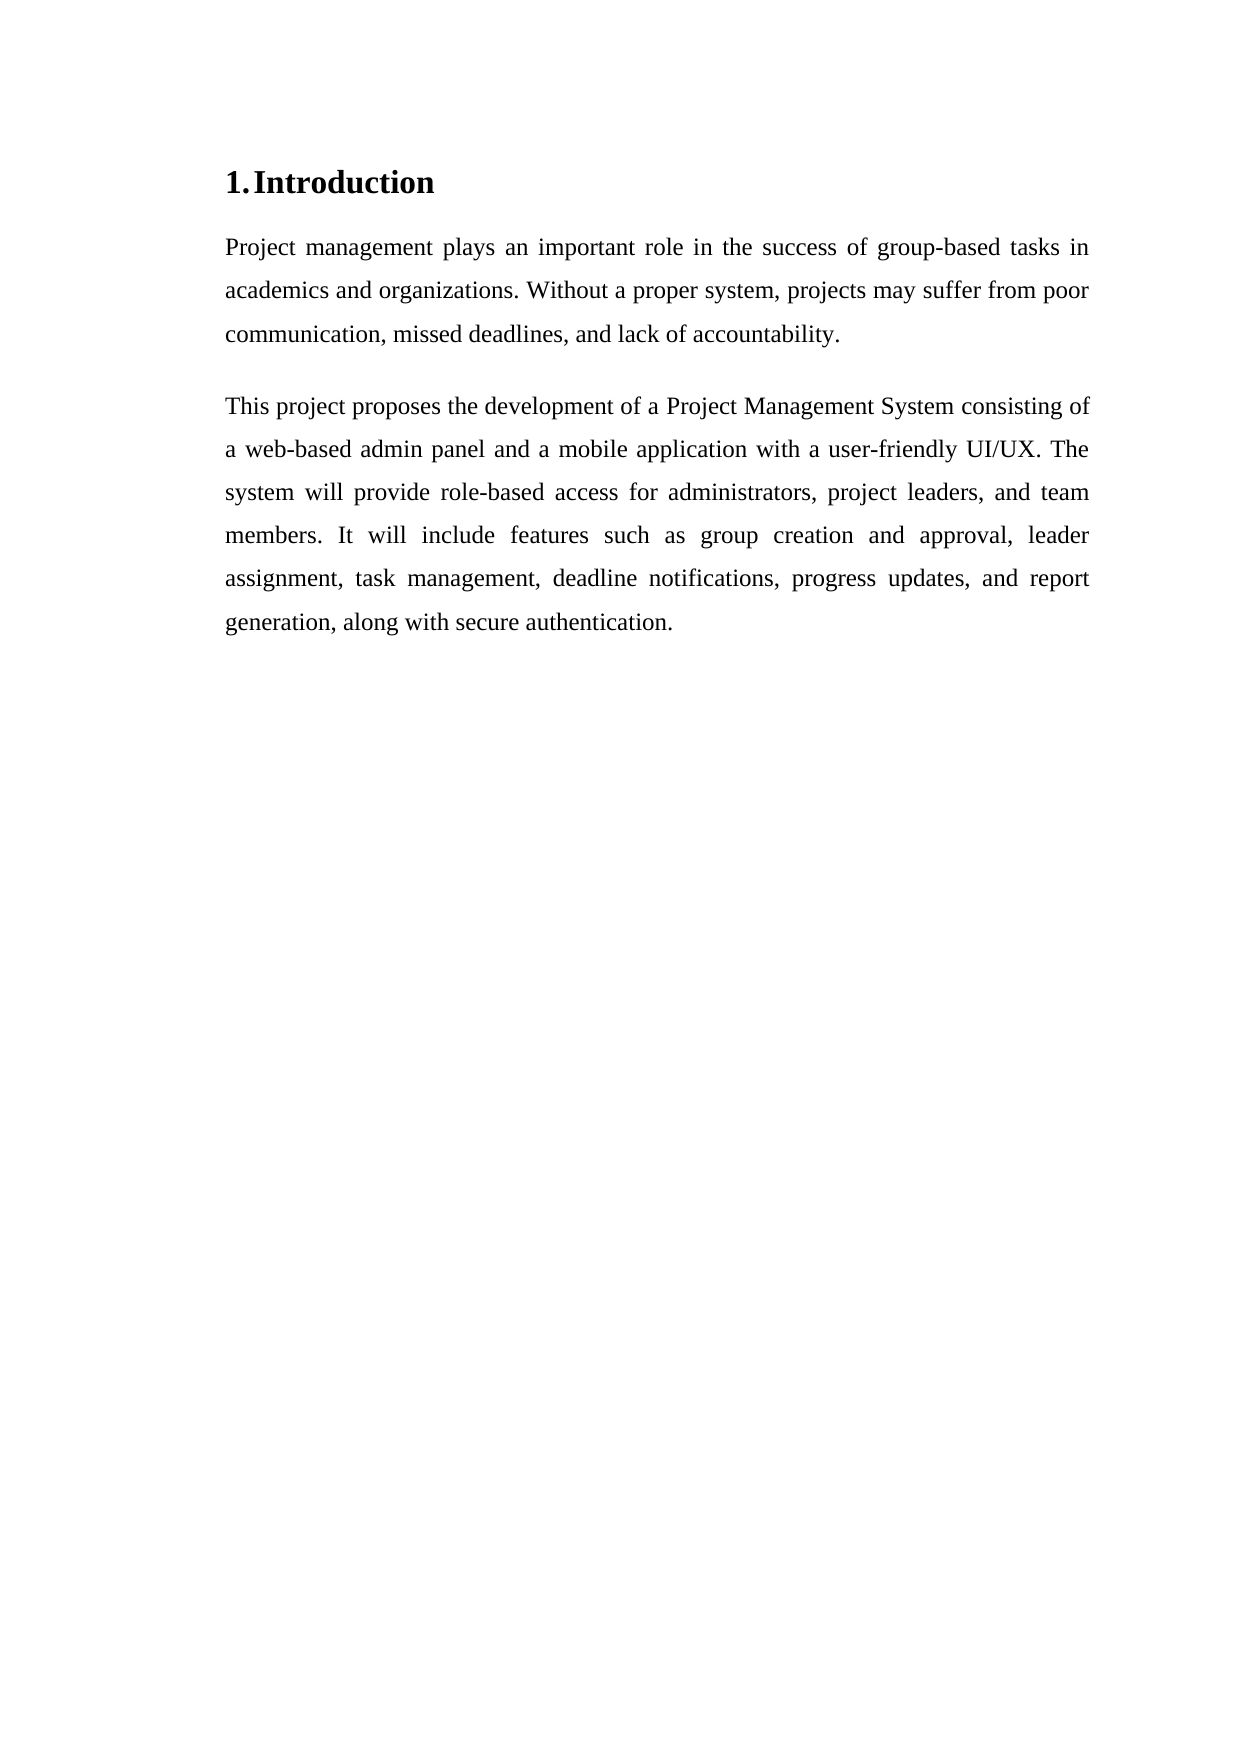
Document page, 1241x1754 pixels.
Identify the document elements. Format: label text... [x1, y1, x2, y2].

text This project proposes the development of a Project Management System consisting of a web-based admin panel and a mobile application with a user-friendly UI/UX. The system will provide role-based access for administrators, project leaders, and team members. It will include features such as group creation and approval, leader assignment, task management, deadline notifications, progress updates, and report generation, along with secure authentication. [225, 391, 1090, 635]
text Project management plays an important role in the success of group-based tasks in academics and organizations. Without a proper system, projects may suffer from poor communication, missed deadlines, and lack of accountability. [225, 232, 1090, 347]
subtitle Introduction [225, 162, 1090, 201]
